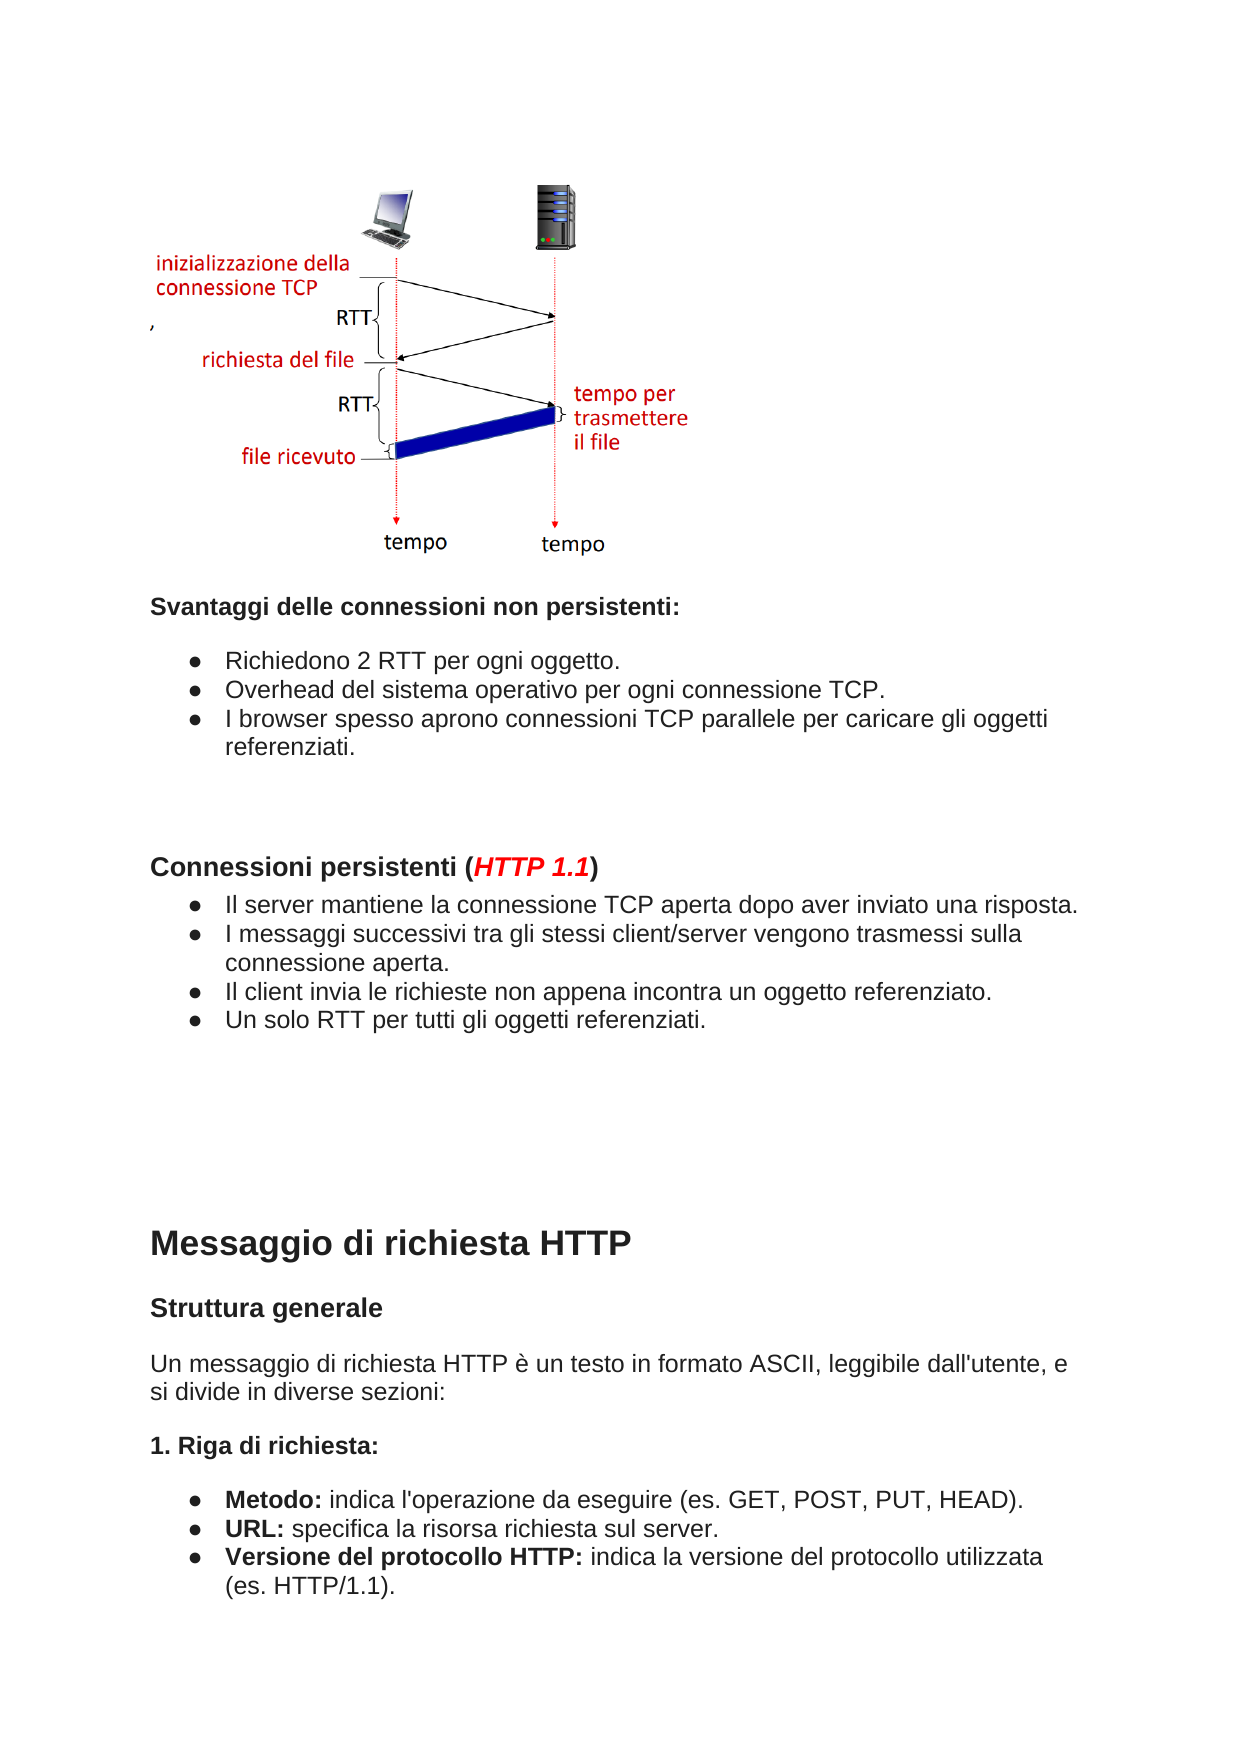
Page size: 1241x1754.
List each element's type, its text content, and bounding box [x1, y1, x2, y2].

text Un messaggio di richiesta HTTP è un testo in formato ASCII, leggibile dall'utente, e si divide in diverse sezioni: [150, 1348, 1090, 1406]
list Un solo RTT per tutti gli oggetti referenziati. [187, 1005, 1090, 1034]
list Richiedono 2 RTT per ogni oggetto. [187, 646, 1090, 675]
list Overhead del sistema operativo per ogni connessione TCP. [187, 675, 1090, 703]
text Svantaggi delle connessioni non persistenti: [150, 592, 1090, 621]
list Metodo: indica l'operazione da eseguire (es. GET, POST, PUT, HEAD). [187, 1485, 1090, 1513]
list Il server mantiene la connessione TCP aperta dopo aver inviato una risposta. [187, 890, 1090, 919]
subtitle Messaggio di richiesta HTTP [150, 1222, 1090, 1263]
picture [150, 150, 697, 568]
text 1. Riga di richiesta: [150, 1431, 1090, 1460]
list I messaggi successivi tra gli stessi client/server vengono trasmessi sulla connessione aperta. [187, 919, 1090, 976]
list URL: specifica la risorsa richiesta sul server. [187, 1513, 1090, 1542]
subtitle Connessioni persistenti (HTTP 1.1) [150, 851, 1090, 882]
subtitle Struttura generale [150, 1292, 1090, 1323]
list I browser spesso aprono connessioni TCP parallele per caricare gli oggetti referenziati. [187, 703, 1090, 761]
list Versione del protocollo HTTP: indica la versione del protocollo utilizzata (es. HTTP/1.1). [187, 1542, 1090, 1600]
list Il client invia le richieste non appena incontra un oggetto referenziato. [187, 976, 1090, 1005]
